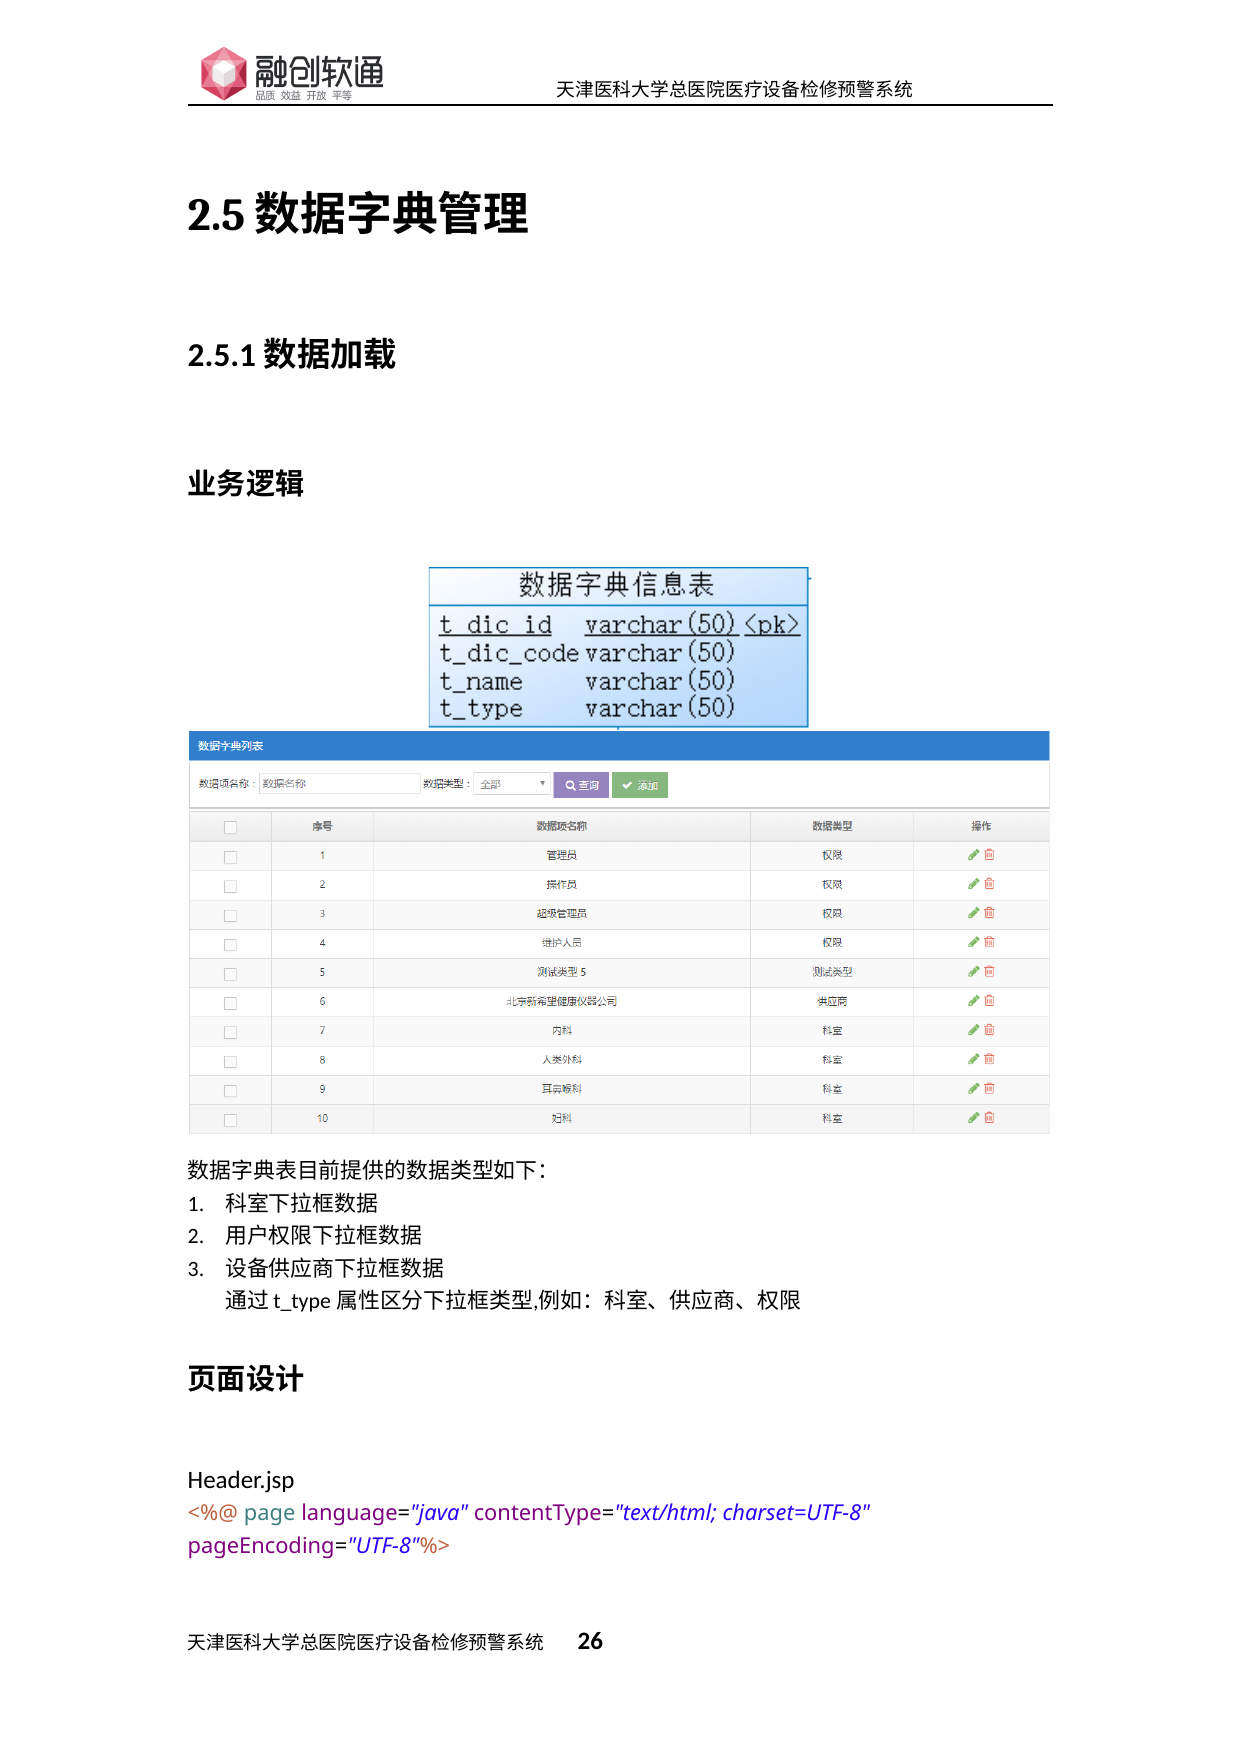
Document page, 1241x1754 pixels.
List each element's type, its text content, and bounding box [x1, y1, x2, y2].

text Header.jsp [187, 1463, 1053, 1496]
text <%@ page language="java" contentType="text/html; charset=UTF-8" [187, 1496, 1053, 1528]
picture [187, 567, 1053, 1137]
list 设备供应商下拉框数据 [187, 1250, 1053, 1283]
list 用户权限下拉框数据 [187, 1218, 1053, 1250]
text 数据字典表目前提供的数据类型如下： [187, 1153, 1053, 1185]
list 科室下拉框数据 [187, 1185, 1053, 1218]
subtitle 业务逻辑 [187, 449, 1053, 514]
subtitle 2.5.1 数据加载 [187, 320, 1053, 385]
subtitle 2.5数据字典管理 [187, 162, 1053, 259]
text pageEncoding="UTF-8"%> [187, 1528, 1053, 1561]
picture [200, 45, 385, 101]
list 通过t_type 属性区分下拉框类型,例如：科室、供应商、权限 [225, 1283, 1053, 1315]
subtitle 页面设计 [187, 1344, 1053, 1409]
